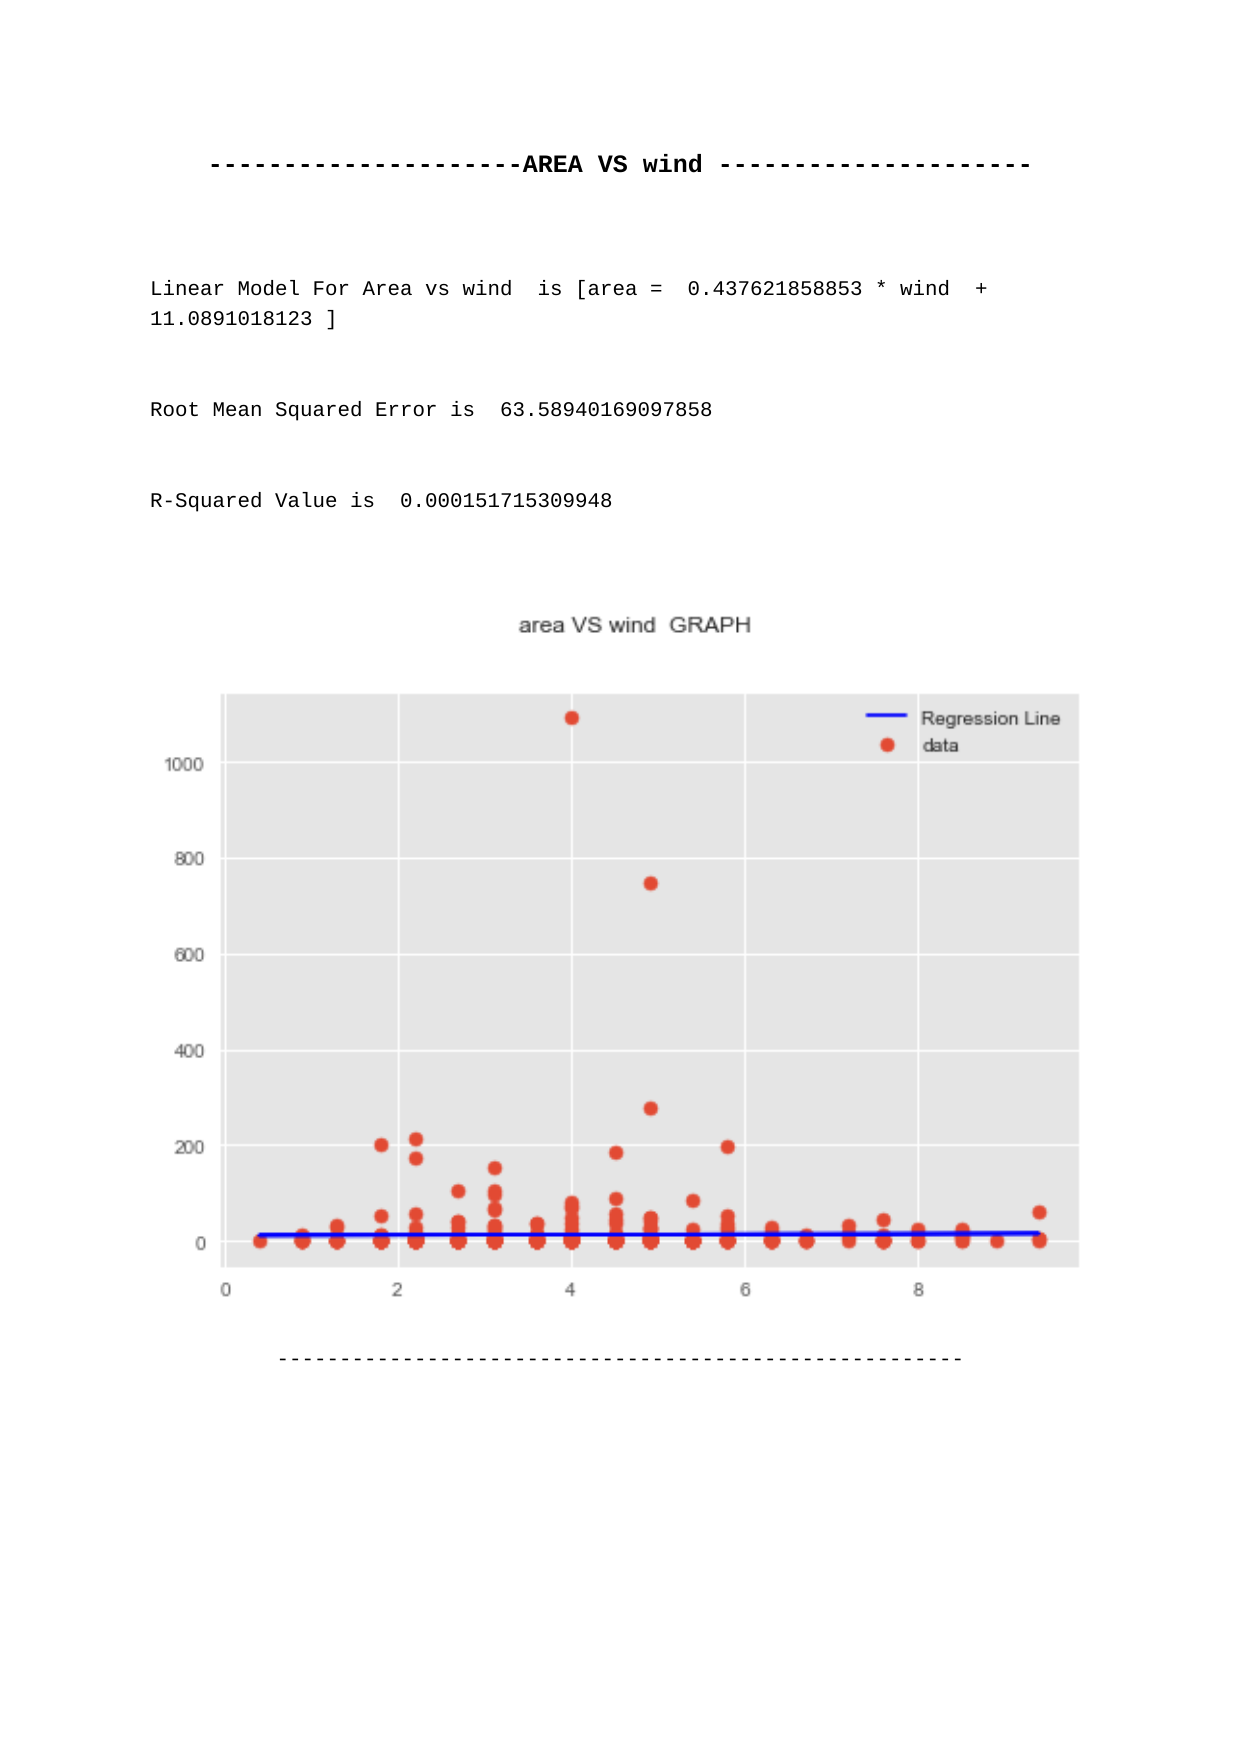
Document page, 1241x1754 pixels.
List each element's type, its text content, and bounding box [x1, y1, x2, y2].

picture [150, 604, 1091, 1312]
text ---------------------AREA VS wind --------------------- [150, 150, 1090, 180]
text Linear Model For Area vs wind is [area = 0.437621858853 * wind + 11.0891018123 ] [150, 271, 1090, 332]
text ------------------------------------------------------- [150, 1342, 1090, 1372]
text R-Squared Value is 0.000151715309948 [150, 483, 1090, 514]
text Root Mean Squared Error is 63.58940169097858 [150, 392, 1090, 423]
